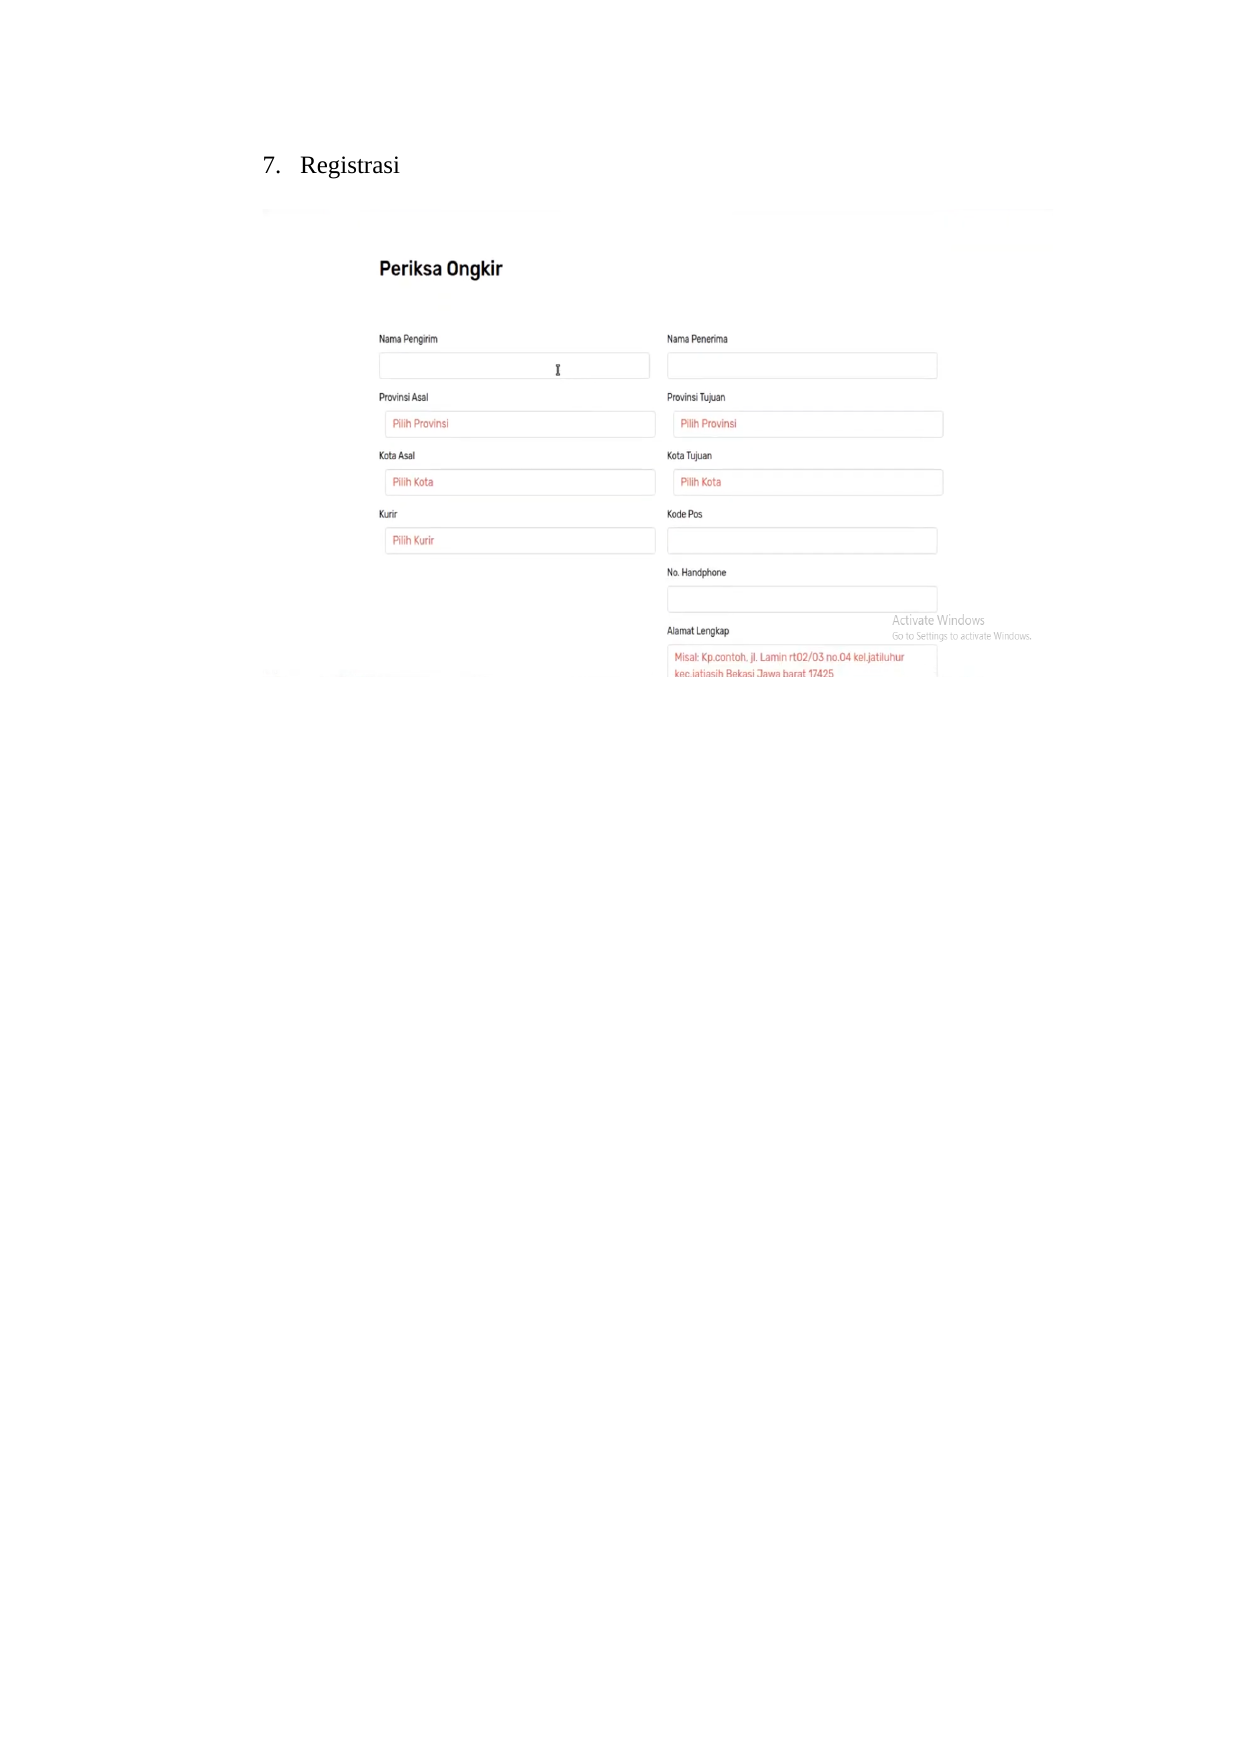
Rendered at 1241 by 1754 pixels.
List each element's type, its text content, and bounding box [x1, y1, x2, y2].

picture [262, 209, 1054, 677]
list Registrasi [262, 150, 1090, 179]
